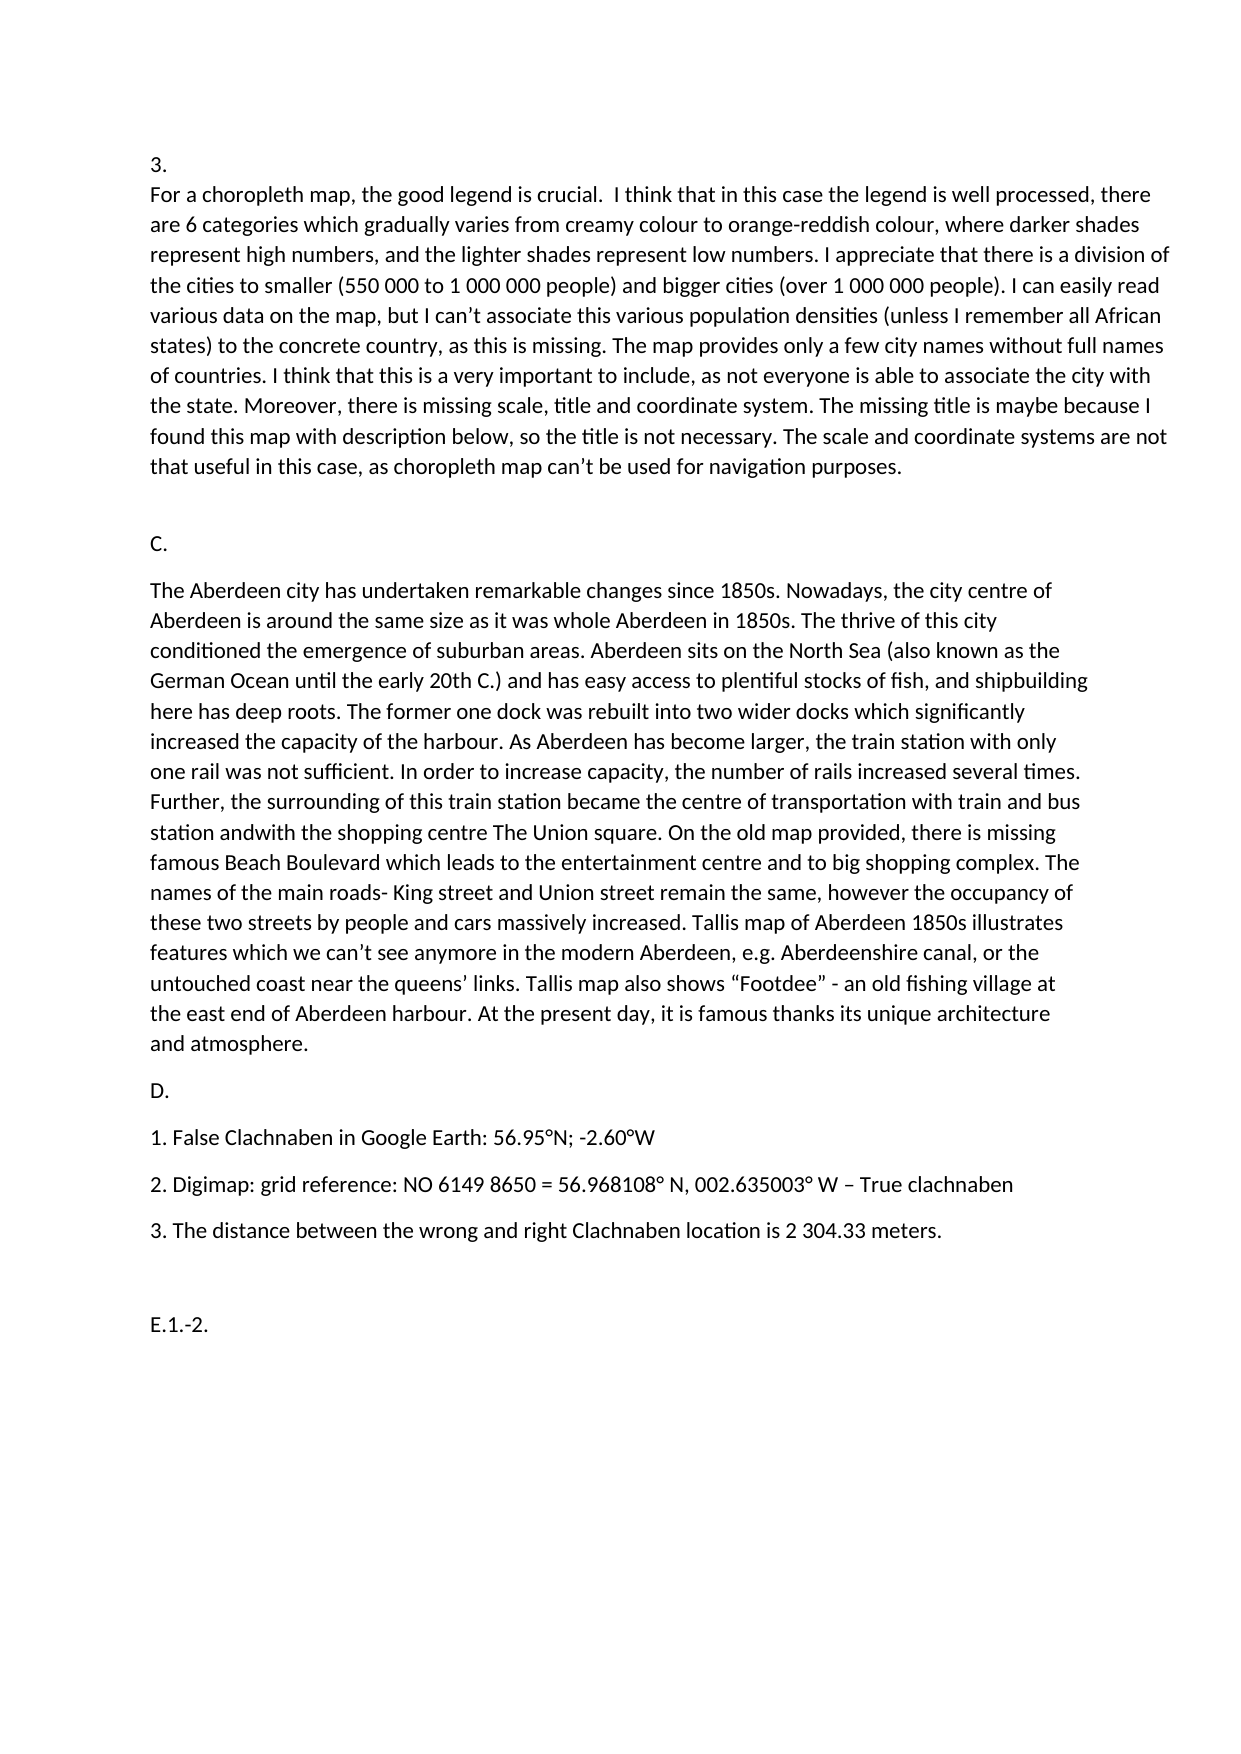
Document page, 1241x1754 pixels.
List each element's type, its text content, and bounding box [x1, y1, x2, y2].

text C. [150, 529, 1090, 557]
text 3. [150, 150, 1184, 178]
text 1. False Clachnaben in Google Earth: 56.95°N; -2.60°W [150, 1123, 1090, 1151]
text For a choropleth map, the good legend is crucial. I think that in this case the legend is well processed, there are 6 categories which gradually varies from creamy colour to orange-reddish colour, where darker shades represent high numbers, and the lighter shades represent low numbers. I appreciate that there is a division of the cities to smaller (550 000 to 1 000 000 people) and bigger cities (over 1 000 000 people). I can easily read various data on the map, but I can’t associate this various population densities (unless I remember all African states) to the concrete country, as this is missing. The map provides only a few city names without full names of countries. I think that this is a very important to include, as not everyone is able to associate the city with the state. Moreover, there is missing scale, title and coordinate system. The missing title is maybe because I found this map with description below, so the title is not necessary. The scale and coordinate systems are not that useful in this case, as choropleth map can’t be used for navigation purposes. [150, 180, 1184, 480]
text 2. Digimap: grid reference: NO 6149 8650 = 56.968108° N, 002.635003° W – True clachnaben [150, 1170, 1090, 1198]
text 3. The distance between the wrong and right Clachnaben location is 2 304.33 meters. [150, 1217, 1090, 1245]
text E.1.-2. [150, 1310, 1090, 1338]
text The Aberdeen city has undertaken remarkable changes since 1850s. Nowadays, the city centre of Aberdeen is around the same size as it was whole Aberdeen in 1850s. The thrive of this city conditioned the emergence of suburban areas. Aberdeen sits on the North Sea (also known as the German Ocean until the early 20th C.) and has easy access to plentiful stocks of fish, and shipbuilding here has deep roots. The former one dock was rebuilt into two wider docks which significantly increased the capacity of the harbour. As Aberdeen has become larger, the train station with only one rail was not sufficient. In order to increase capacity, the number of rails increased several times. Further, the surrounding of this train station became the centre of transportation with train and bus station andwith the shopping centre The Union square. On the old map provided, there is missing famous Beach Boulevard which leads to the entertainment centre and to big shopping complex. The names of the main roads- King street and Union street remain the same, however the occupancy of these two streets by people and cars massively increased. Tallis map of Aberdeen 1850s illustrates features which we can’t see anymore in the modern Aberdeen, e.g. Aberdeenshire canal, or the untouched coast near the queens’ links. Tallis map also shows “Footdee” - an old fishing village at the east end of Aberdeen harbour. At the present day, it is famous thanks its unique architecture and atmosphere. [150, 576, 1090, 1057]
text D. [150, 1076, 1090, 1104]
